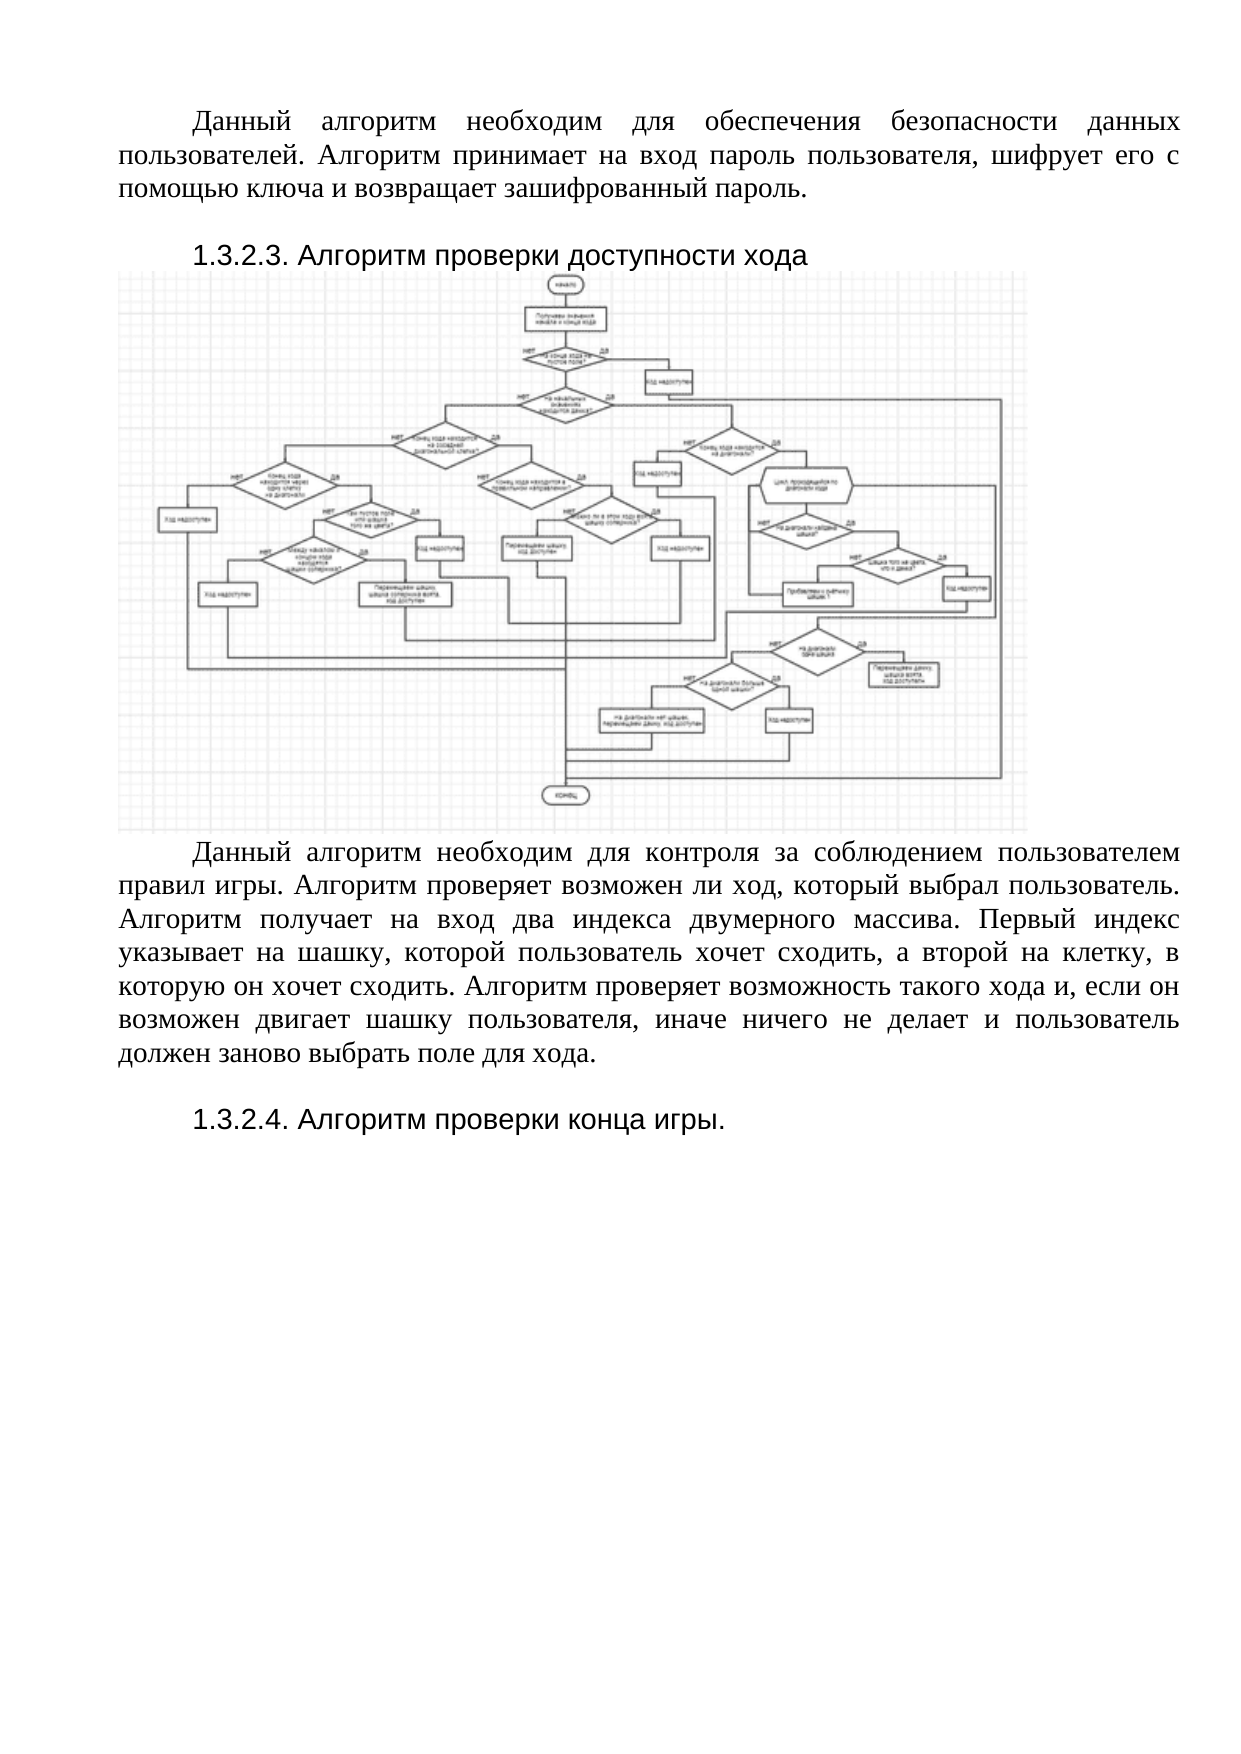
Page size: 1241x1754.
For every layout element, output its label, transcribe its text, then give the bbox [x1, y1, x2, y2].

text Данный алгоритм необходим для обеспечения безопасности данных пользователей. Алгоритм принимает на вход пароль пользователя, шифрует его с помощью ключа и возвращает зашифрованный пароль. [118, 103, 1181, 204]
text Данный алгоритм необходим для контроля за соблюдением пользователем правил игры. Алгоритм проверяет возможен ли ход, который выбрал пользователь. Алгоритм получает на вход два индекса двумерного массива. Первый индекс указывает на шашку, которой пользователь хочет сходить, а второй на клетку, в которую он хочет сходить. Алгоритм проверяет возможность такого хода и, если он возможен двигает шашку пользователя, иначе ничего не делает и пользователь должен заново выбрать поле для хода. [118, 834, 1181, 1068]
text 1.3.2.4. Алгоритм проверки конца игры. [118, 1102, 1181, 1136]
text 1.3.2.3. Алгоритм проверки доступности хода [118, 238, 1181, 271]
picture [118, 271, 1028, 834]
